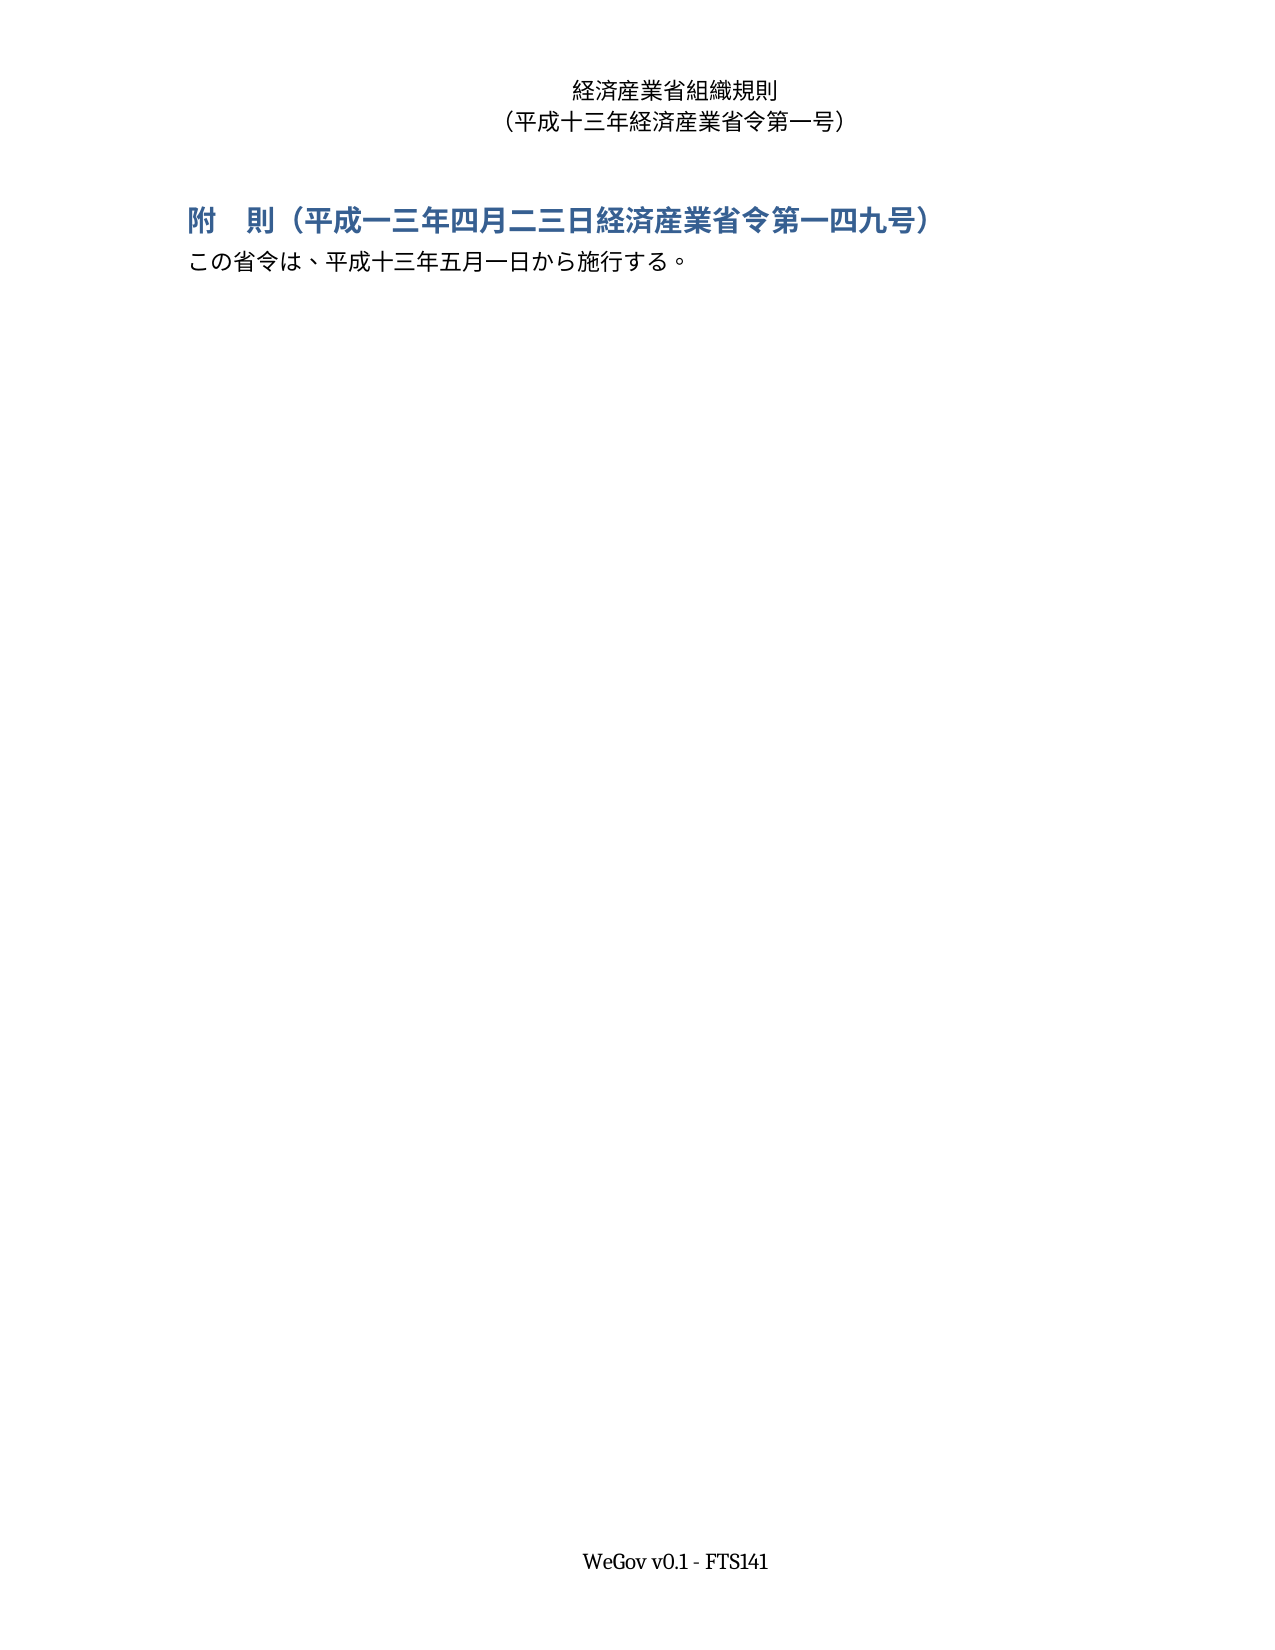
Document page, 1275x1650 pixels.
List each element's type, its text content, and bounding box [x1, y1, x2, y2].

subtitle 附 則（平成一三年四月二三日経済産業省令第一四九号） [187, 200, 1087, 240]
text この省令は、平成十三年五月一日から施行する。 [187, 246, 1087, 277]
